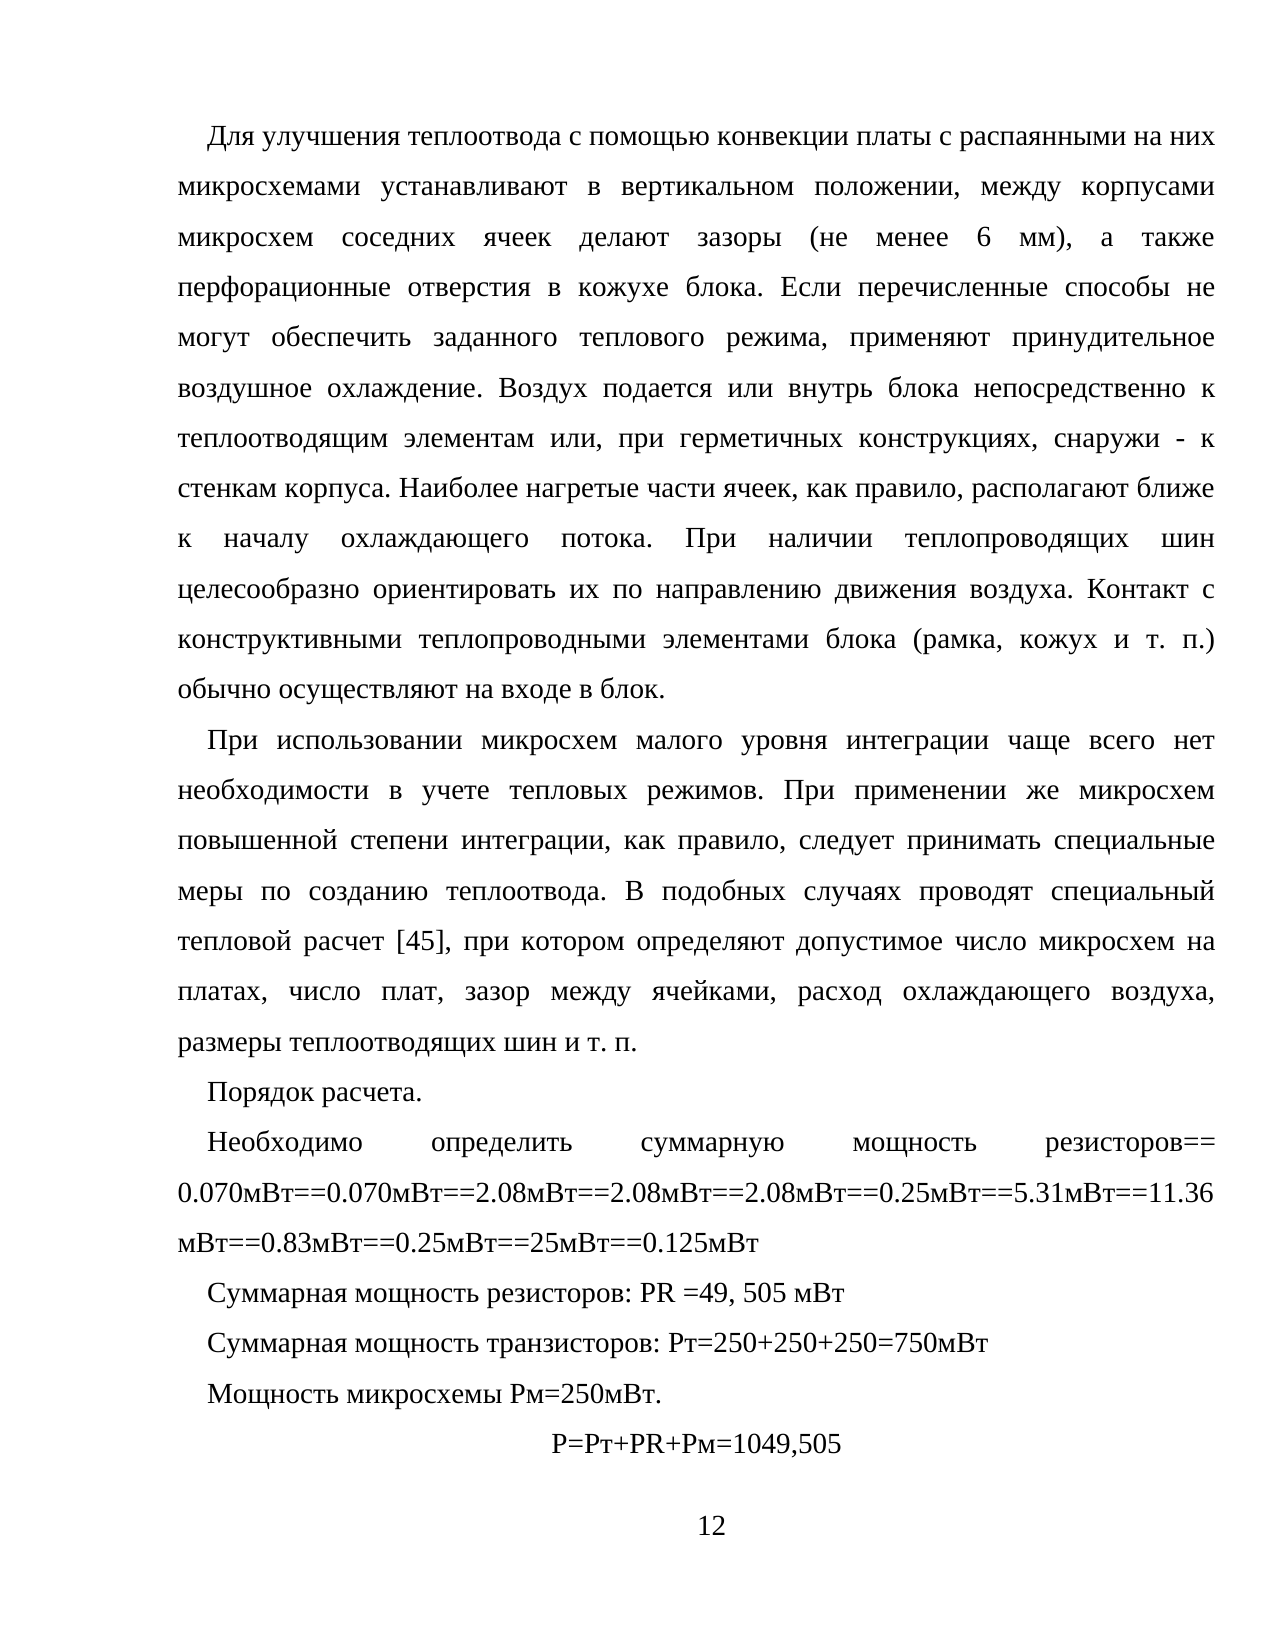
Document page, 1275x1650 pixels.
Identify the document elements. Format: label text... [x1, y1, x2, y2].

text Для улучшения теплоотвода с помощью конвекции платы с распаянными на них микросхемами устанавливают в вертикальном положении, между корпусами микросхем соседних ячеек делают зазоры (не менее 6 мм), а также перфорационные отверстия в кожухе блока. Если перечисленные способы не могут обеспечить заданного теплового режима, применяют принудительное воздушное охлаждение. Воздух подается или внутрь блока непосредственно к теплоотводящим элементам или, при герметичных конструкциях, снаружи - к стенкам корпуса. Наиболее нагретые части ячеек, как правило, располагают ближе к началу охлаждающего потока. При наличии теплопроводящих шин целесообразно ориентировать их по направлению движения воздуха. Контакт с конструктивными теплопроводными элементами блока (рамка, кожух и т. п.) обычно осуществляют на входе в блок. [177, 118, 1216, 705]
text Порядок расчета. [177, 1074, 1216, 1108]
text При использовании микросхем малого уровня интеграции чаще всего нет необходимости в учете тепловых режимов. При применении же микросхем повышенной степени интеграции, как правило, следует принимать специальные меры по созданию теплоотвода. В подобных случаях проводят специальный тепловой расчет [45], при котором определяют допустимое число микросхем на платах, число плат, зазор между ячейками, расход охлаждающего воздуха, размеры теплоотводящих шин и т. п. [177, 722, 1216, 1057]
text Р=Рт+PR+Рм=1049,505 [177, 1426, 1216, 1460]
text Суммарная мощность транзисторов: Рт=250+250+250=750мВт [177, 1326, 1216, 1359]
text Суммарная мощность резисторов: PR =49, 505 мВт [177, 1275, 1216, 1309]
text Мощность микросхемы Рм=250мВт. [177, 1376, 1216, 1409]
text Необходимо определить суммарную мощность резисторов== 0.070мВт==0.070мВт==2.08мВт==2.08мВт==2.08мВт==0.25мВт==5.31мВт==11.36мВт==0.83мВт==0.25мВт==25мВт==0.125мВт [177, 1124, 1216, 1258]
